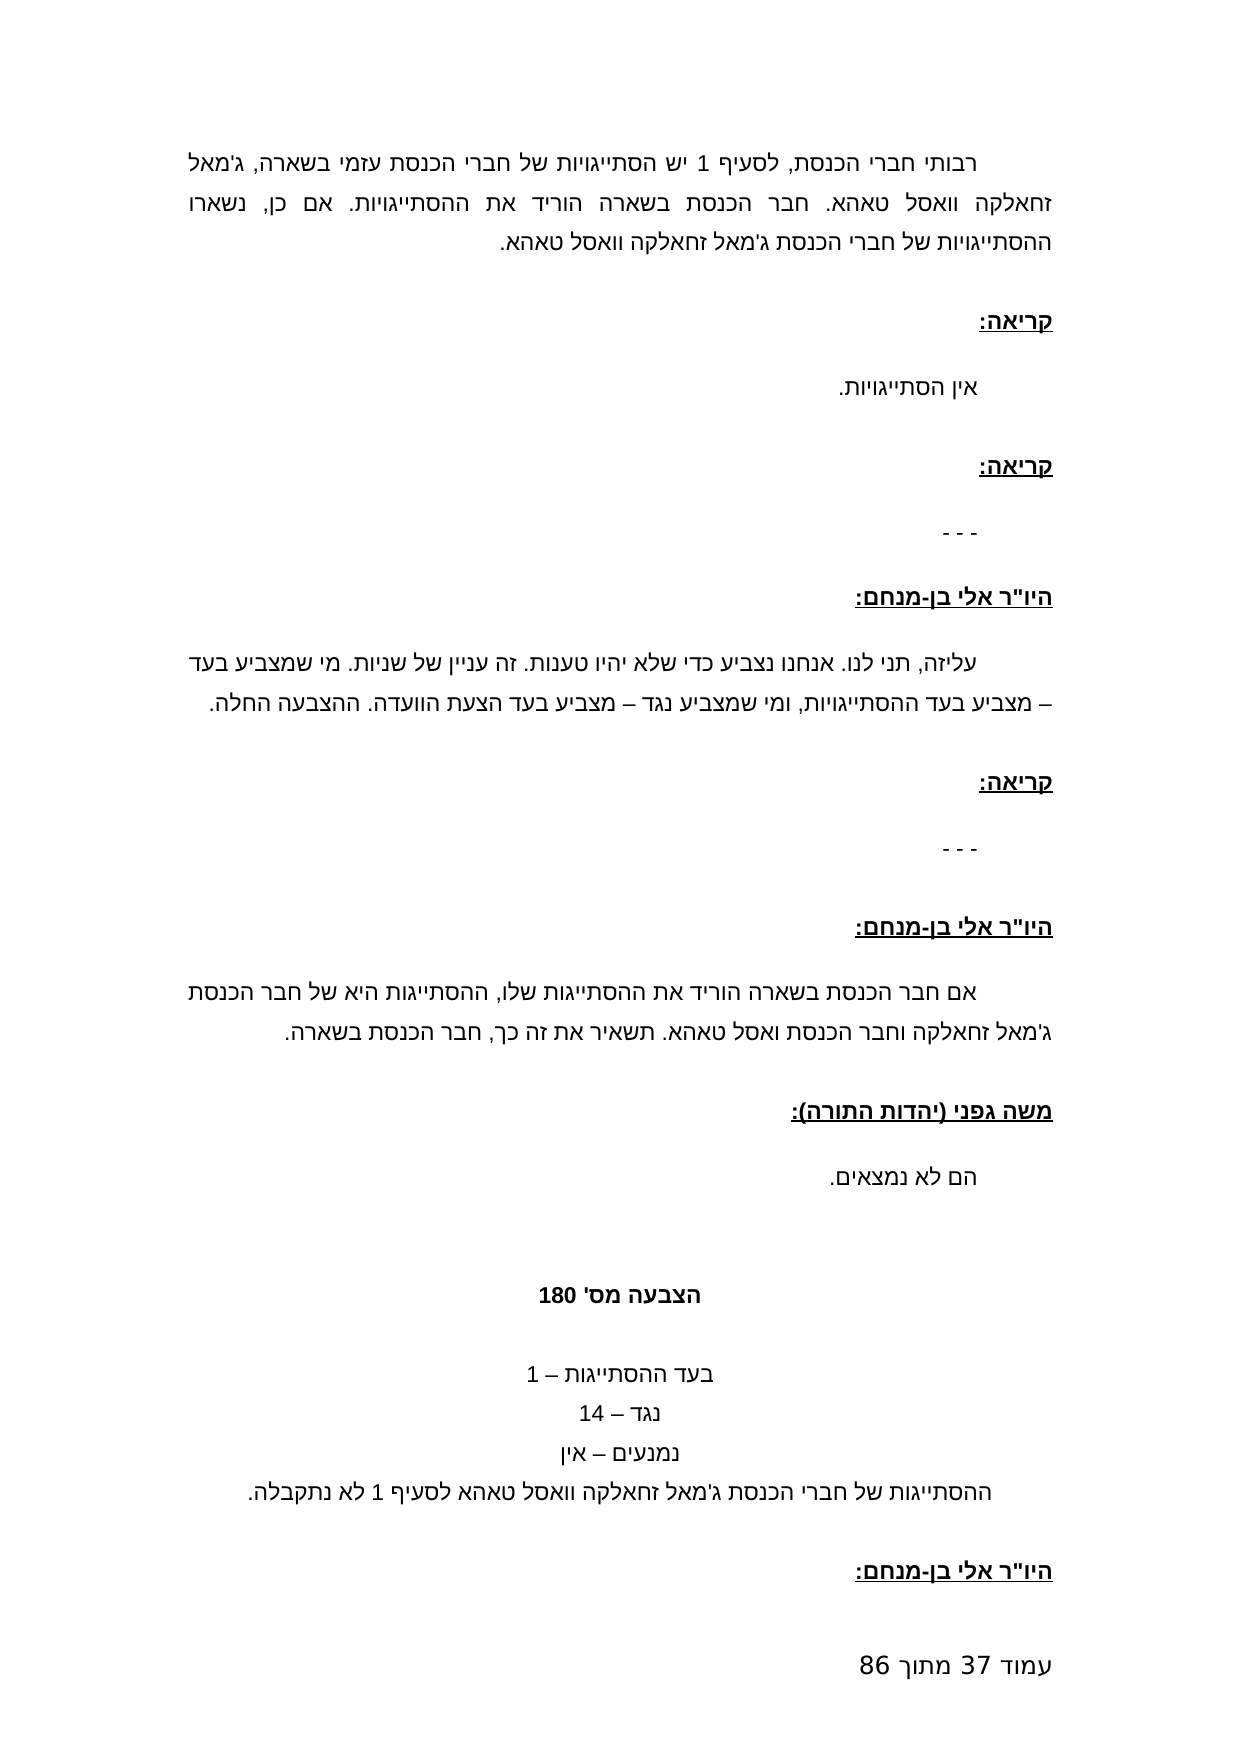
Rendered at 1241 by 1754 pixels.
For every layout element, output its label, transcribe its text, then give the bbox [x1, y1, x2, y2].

text נמנעים – אין [187, 1440, 1053, 1466]
text רבותי חברי הכנסת, לסעיף 1 יש הסתייגויות של חברי הכנסת עזמי בשארה, ג'מאל זחאלקה וואסל טאהא. חבר הכנסת בשארה הוריד את ההסתייגויות. אם כן, נשארו ההסתייגויות של חברי הכנסת ג'מאל זחאלקה וואסל טאהא. [187, 150, 1053, 255]
text נגד – 14 [187, 1400, 1053, 1427]
text היו"ר אלי בן-מנחם: [187, 1558, 1053, 1585]
text בעד ההסתייגות – 1 [187, 1361, 1053, 1387]
text קריאה: [187, 308, 1053, 334]
text משה גפני (יהדות התורה): [187, 1098, 1053, 1124]
text ההסתייגות של חברי הכנסת ג'מאל זחאלקה וואסל טאהא לסעיף 1 לא נתקבלה. [187, 1479, 1053, 1506]
text אם חבר הכנסת בשארה הוריד את ההסתייגות שלו, ההסתייגות היא של חבר הכנסת ג'מאל זחאלקה וחבר הכנסת ואסל טאהא. תשאיר את זה כך, חבר הכנסת בשארה. [187, 979, 1053, 1045]
text אין הסתייגויות. [187, 374, 1053, 400]
text הם לא נמצאים. [187, 1163, 1053, 1190]
text - - - [187, 518, 1053, 545]
text היו"ר אלי בן-מנחם: [187, 913, 1053, 940]
text קריאה: [187, 769, 1053, 795]
text - - - [187, 834, 1053, 861]
text עליזה, תני לנו. אנחנו נצביע כדי שלא יהיו טענות. זה עניין של שניות. מי שמצביע בעד – מצביע בעד ההסתייגויות, ומי שמצביע נגד – מצביע בעד הצעת הוועדה. ההצבעה החלה. [187, 650, 1053, 716]
text הצבעה מס' 180 [187, 1282, 1053, 1308]
text היו"ר אלי בן-מנחם: [187, 584, 1053, 611]
text קריאה: [187, 453, 1053, 479]
